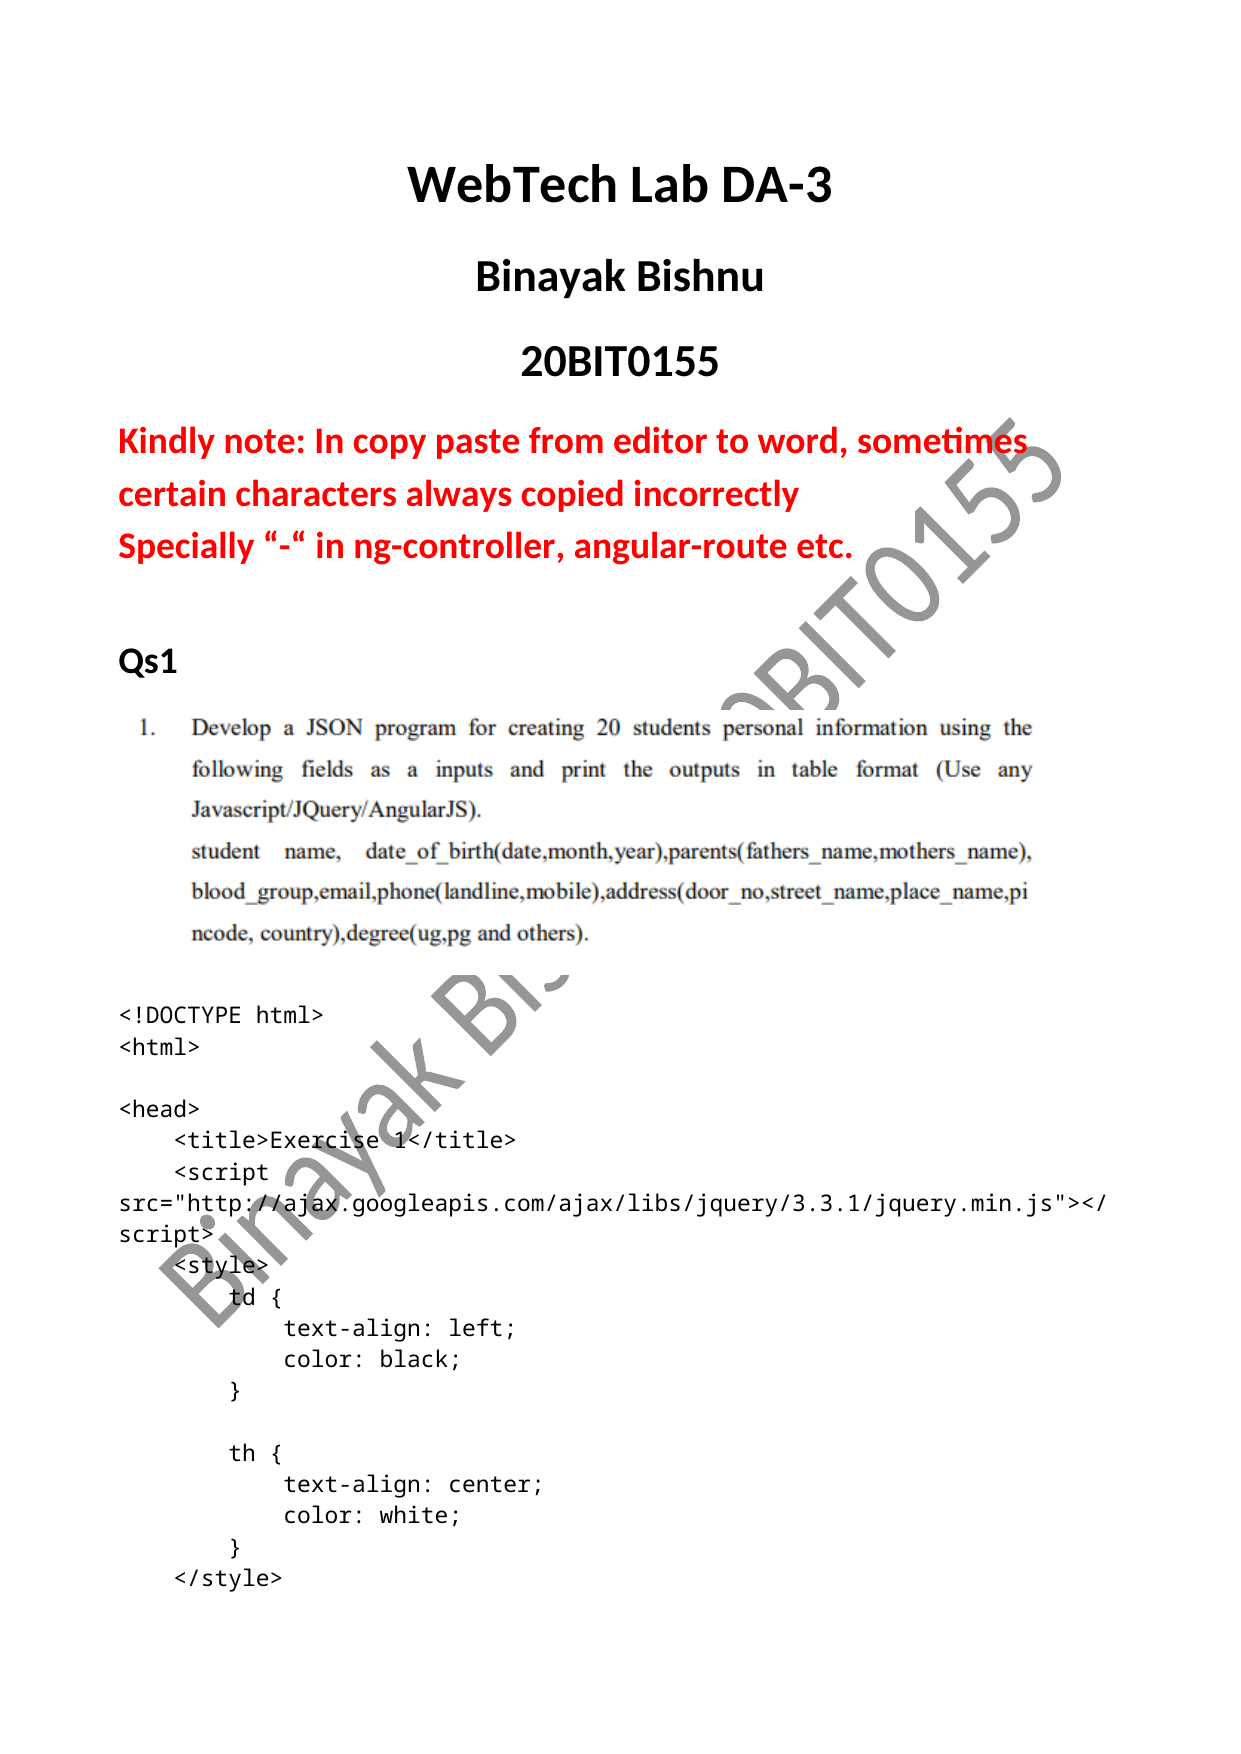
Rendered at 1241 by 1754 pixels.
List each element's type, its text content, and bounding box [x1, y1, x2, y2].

text } [118, 1531, 1122, 1562]
text } [118, 1374, 1122, 1406]
picture [118, 710, 1059, 975]
text Qs1 [118, 637, 1122, 683]
text <title>Exercise 1</title> [118, 1124, 1122, 1156]
text th { [118, 1437, 1122, 1468]
text color: black; [118, 1343, 1122, 1374]
text <script src="http://ajax.googleapis.com/ajax/libs/jquery/3.3.1/jquery.min.js"></script> [118, 1156, 1122, 1249]
text WebTech Lab DA-3 [118, 150, 1122, 216]
text Binayak Bishnu [118, 247, 1122, 303]
text <html> [118, 1031, 1122, 1062]
text text-align: center; [118, 1468, 1122, 1499]
text td { [118, 1281, 1122, 1312]
text text-align: left; [118, 1312, 1122, 1343]
text </style> [118, 1562, 1122, 1593]
text color: white; [118, 1499, 1122, 1531]
text <head> [118, 1093, 1122, 1124]
text Kindly note: In copy paste from editor to word, sometimes certain characters always copied incorrectly [118, 417, 1122, 516]
text 20BIT0155 [118, 332, 1122, 388]
text Specially “-“ in ng-controller, angular-route etc. [118, 522, 1122, 568]
text <!DOCTYPE html> [118, 999, 1122, 1031]
text <style> [118, 1249, 1122, 1281]
